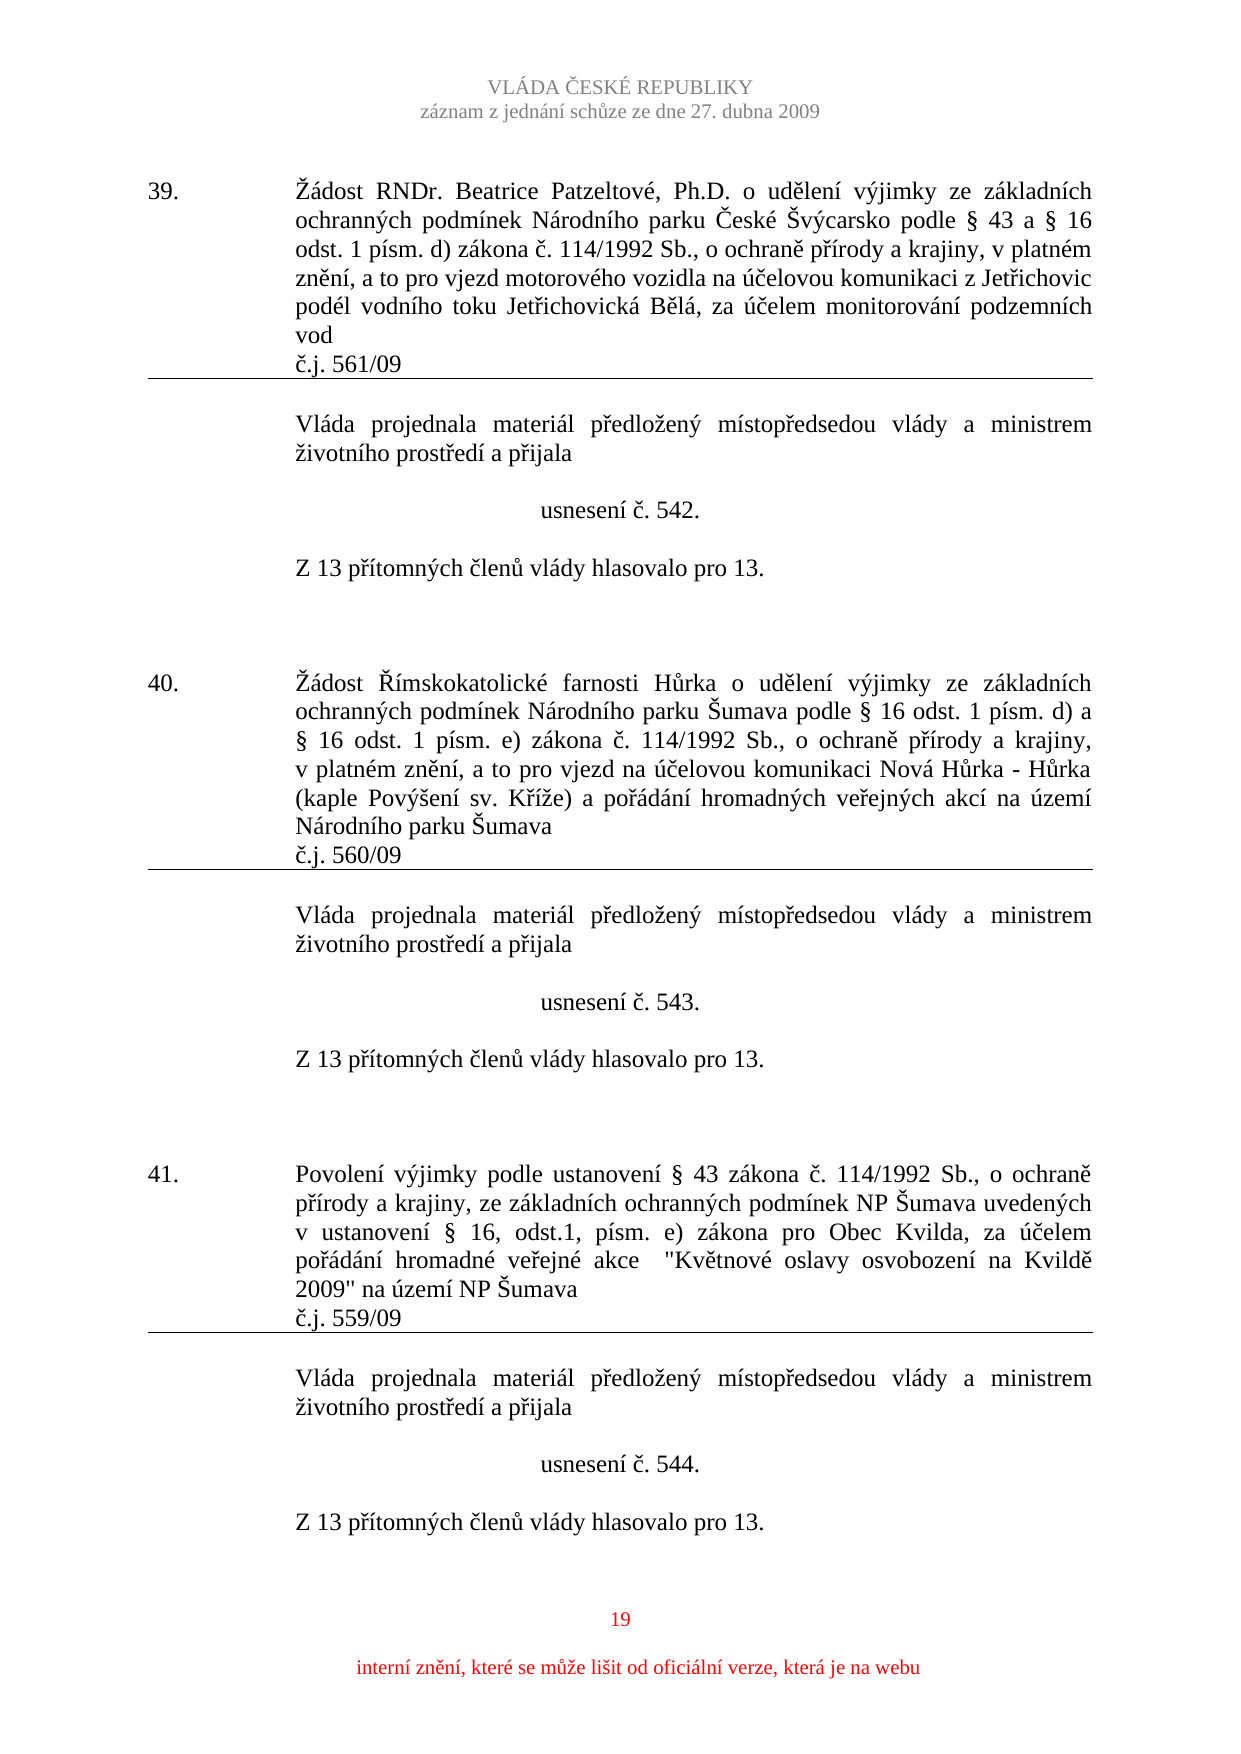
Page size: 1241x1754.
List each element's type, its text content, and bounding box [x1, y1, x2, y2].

text Vláda projednala materiál předložený místopředsedou vlády a ministrem životního prostředí a přijala [148, 900, 1093, 958]
text usnesení č. 542. [148, 495, 1093, 524]
text Z 13 přítomných členů vlády hlasovalo pro 13. [148, 1044, 1093, 1073]
text č.j. 559/09 [148, 1303, 1093, 1332]
text Vláda projednala materiál předložený místopředsedou vlády a ministrem životního prostředí a přijala [148, 409, 1093, 466]
text usnesení č. 544. [148, 1449, 1093, 1478]
text 41. Povolení výjimky podle ustanovení § 43 zákona č. 114/1992 Sb., o ochraně přírody a krajiny, ze základních ochranných podmínek NP Šumava uvedených v ustanovení § 16, odst.1, písm. e) zákona pro Obec Kvilda, za účelem pořádání hromadné veřejné akce "Květnové oslavy osvobození na Kvildě 2009" na území NP Šumava [148, 1159, 1093, 1303]
text č.j. 561/09 [148, 349, 1093, 378]
text 39. Žádost RNDr. Beatrice Patzeltové, Ph.D. o udělení výjimky ze základních ochranných podmínek Národního parku České Švýcarsko podle § 43 a § 16 odst. 1 písm. d) zákona č. 114/1992 Sb., o ochraně přírody a krajiny, v platném znění, a to pro vjezd motorového vozidla na účelovou komunikaci z Jetřichovic podél vodního toku Jetřichovická Bělá, za účelem monitorování podzemních vod [148, 176, 1093, 349]
text Z 13 přítomných členů vlády hlasovalo pro 13. [148, 553, 1093, 581]
text usnesení č. 543. [148, 987, 1093, 1015]
text 40. Žádost Římskokatolické farnosti Hůrka o udělení výjimky ze základních ochranných podmínek Národního parku Šumava podle § 16 odst. 1 písm. d) a § 16 odst. 1 písm. e) zákona č. 114/1992 Sb., o ochraně přírody a krajiny, v platném znění, a to pro vjezd na účelovou komunikaci Nová Hůrka - Hůrka (kaple Povýšení sv. Kříže) a pořádání hromadných veřejných akcí na území Národního parku Šumava [148, 668, 1093, 840]
text Z 13 přítomných členů vlády hlasovalo pro 13. [148, 1507, 1093, 1535]
text Vláda projednala materiál předložený místopředsedou vlády a ministrem životního prostředí a přijala [148, 1363, 1093, 1420]
text č.j. 560/09 [148, 840, 1093, 869]
